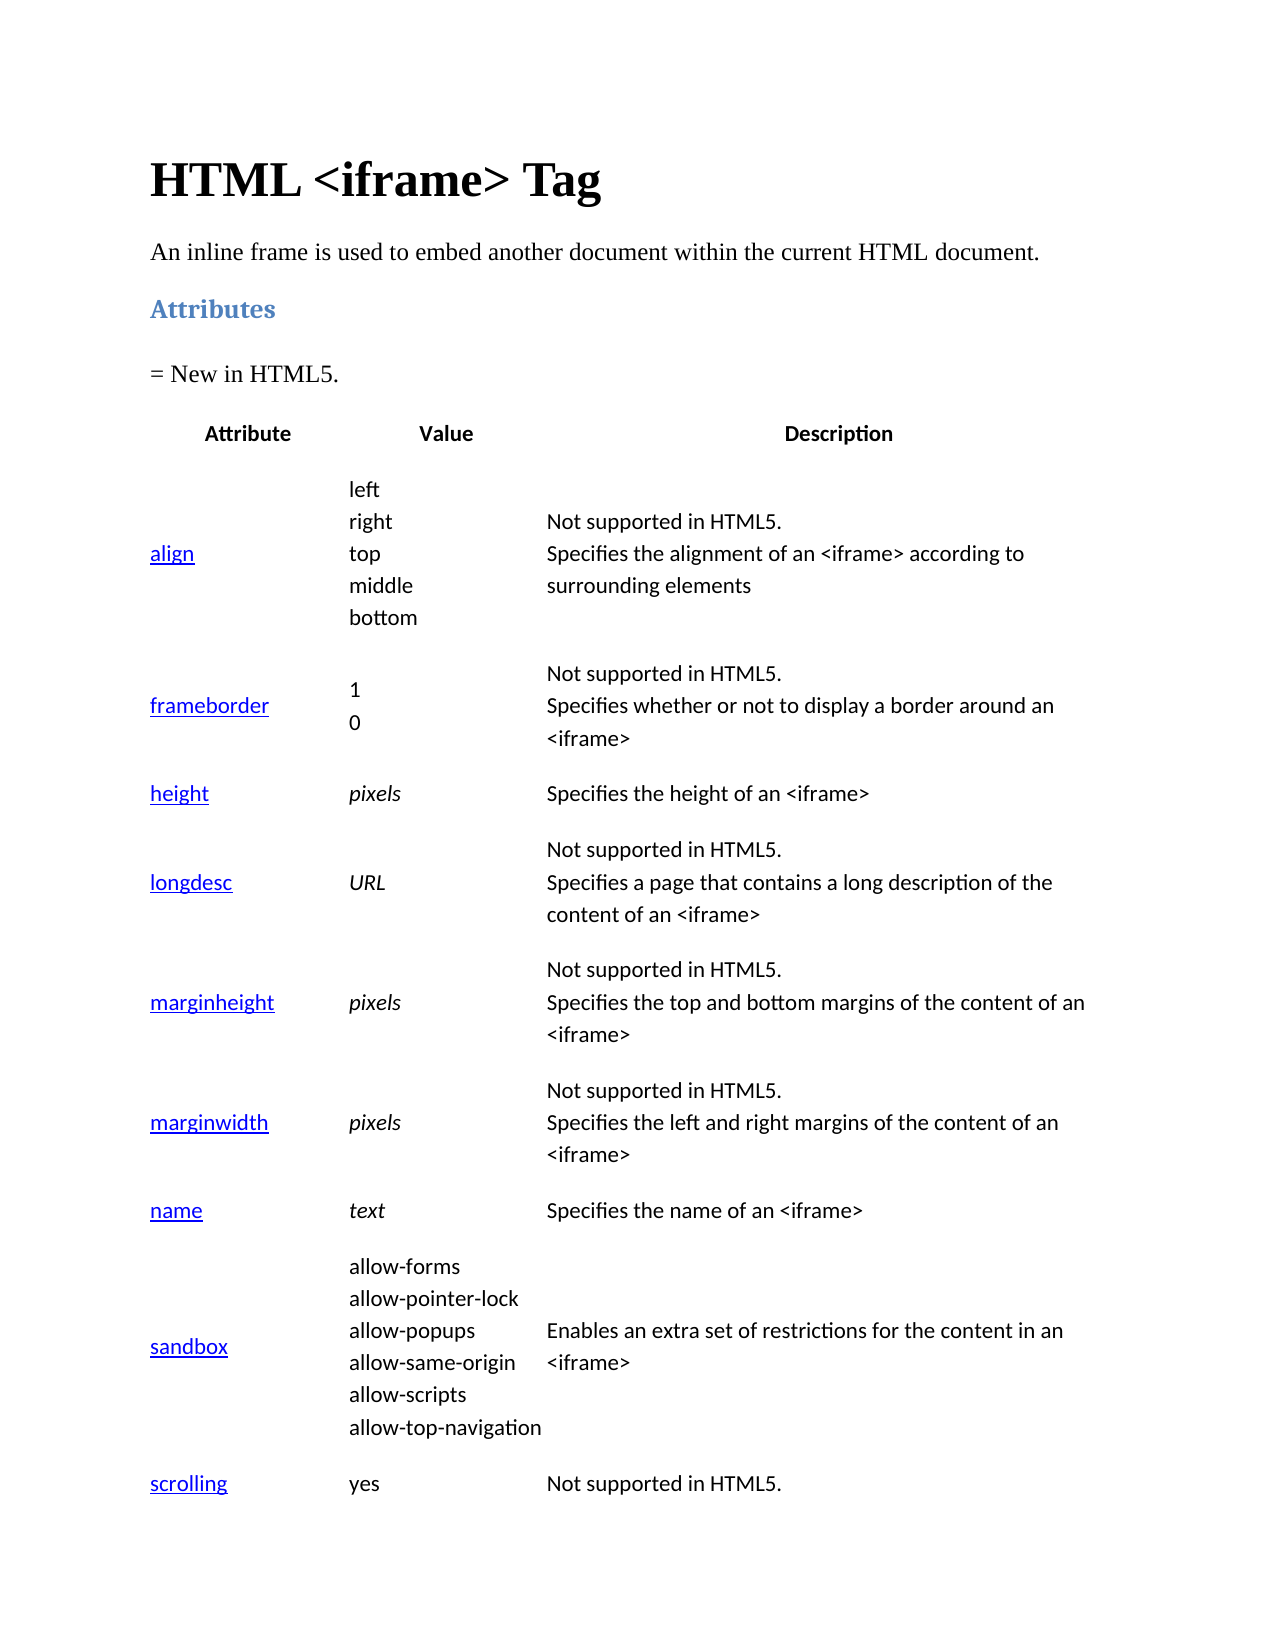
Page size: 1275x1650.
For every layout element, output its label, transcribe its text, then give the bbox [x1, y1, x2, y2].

table_cell Not supported in HTML5. Specifies the left and right margins of the content of an <iframe> [545, 1074, 1133, 1194]
table_cell align [149, 473, 347, 658]
table_cell Not supported in HTML5. Specifies a page that contains a long description of the content of an <iframe> [545, 834, 1133, 954]
table_cell Specifies the name of an <iframe> [545, 1195, 1133, 1250]
table_cell allow-forms allow-pointer-lock allow-popups allow-same-origin allow-scripts allow-top-navigation [348, 1250, 545, 1467]
table_cell height [149, 778, 347, 834]
table_cell scrolling [149, 1467, 347, 1498]
table_cell Not supported in HTML5. Specifies the alignment of an <iframe> according to surrounding elements [545, 473, 1133, 658]
table_cell Not supported in HTML5. Specifies whether or not to display a border around an <iframe> [545, 658, 1133, 778]
table_cell 1 0 [348, 658, 545, 778]
table_cell pixels [348, 1074, 545, 1194]
subtitle Attributes [150, 294, 1125, 326]
table_header Value [348, 418, 545, 473]
text HTML <iframe> Tag [150, 150, 1125, 207]
table_cell URL [348, 834, 545, 954]
table_cell pixels [348, 778, 545, 834]
table_cell name [149, 1195, 347, 1250]
table_cell frameborder [149, 658, 347, 778]
text = New in HTML5. [150, 359, 1125, 388]
table_cell left right top middle bottom [348, 473, 545, 658]
table_cell yes no auto [348, 1467, 545, 1498]
table_cell longdesc [149, 834, 347, 954]
table_header Attribute [149, 418, 347, 473]
text An inline frame is used to embed another document within the current HTML document. [150, 237, 1125, 265]
table_header Description [545, 418, 1133, 473]
table_cell sandbox [149, 1250, 347, 1467]
table_cell Enables an extra set of restrictions for the content in an <iframe> [545, 1250, 1133, 1467]
table_cell text [348, 1195, 545, 1250]
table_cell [545, 1467, 1133, 1498]
table_cell marginwidth [149, 1074, 347, 1194]
table_cell pixels [348, 954, 545, 1074]
table_cell Not supported in HTML5. Specifies the top and bottom margins of the content of an <iframe> [545, 954, 1133, 1074]
table_cell marginheight [149, 954, 347, 1074]
table_cell Specifies the height of an <iframe> [545, 778, 1133, 834]
